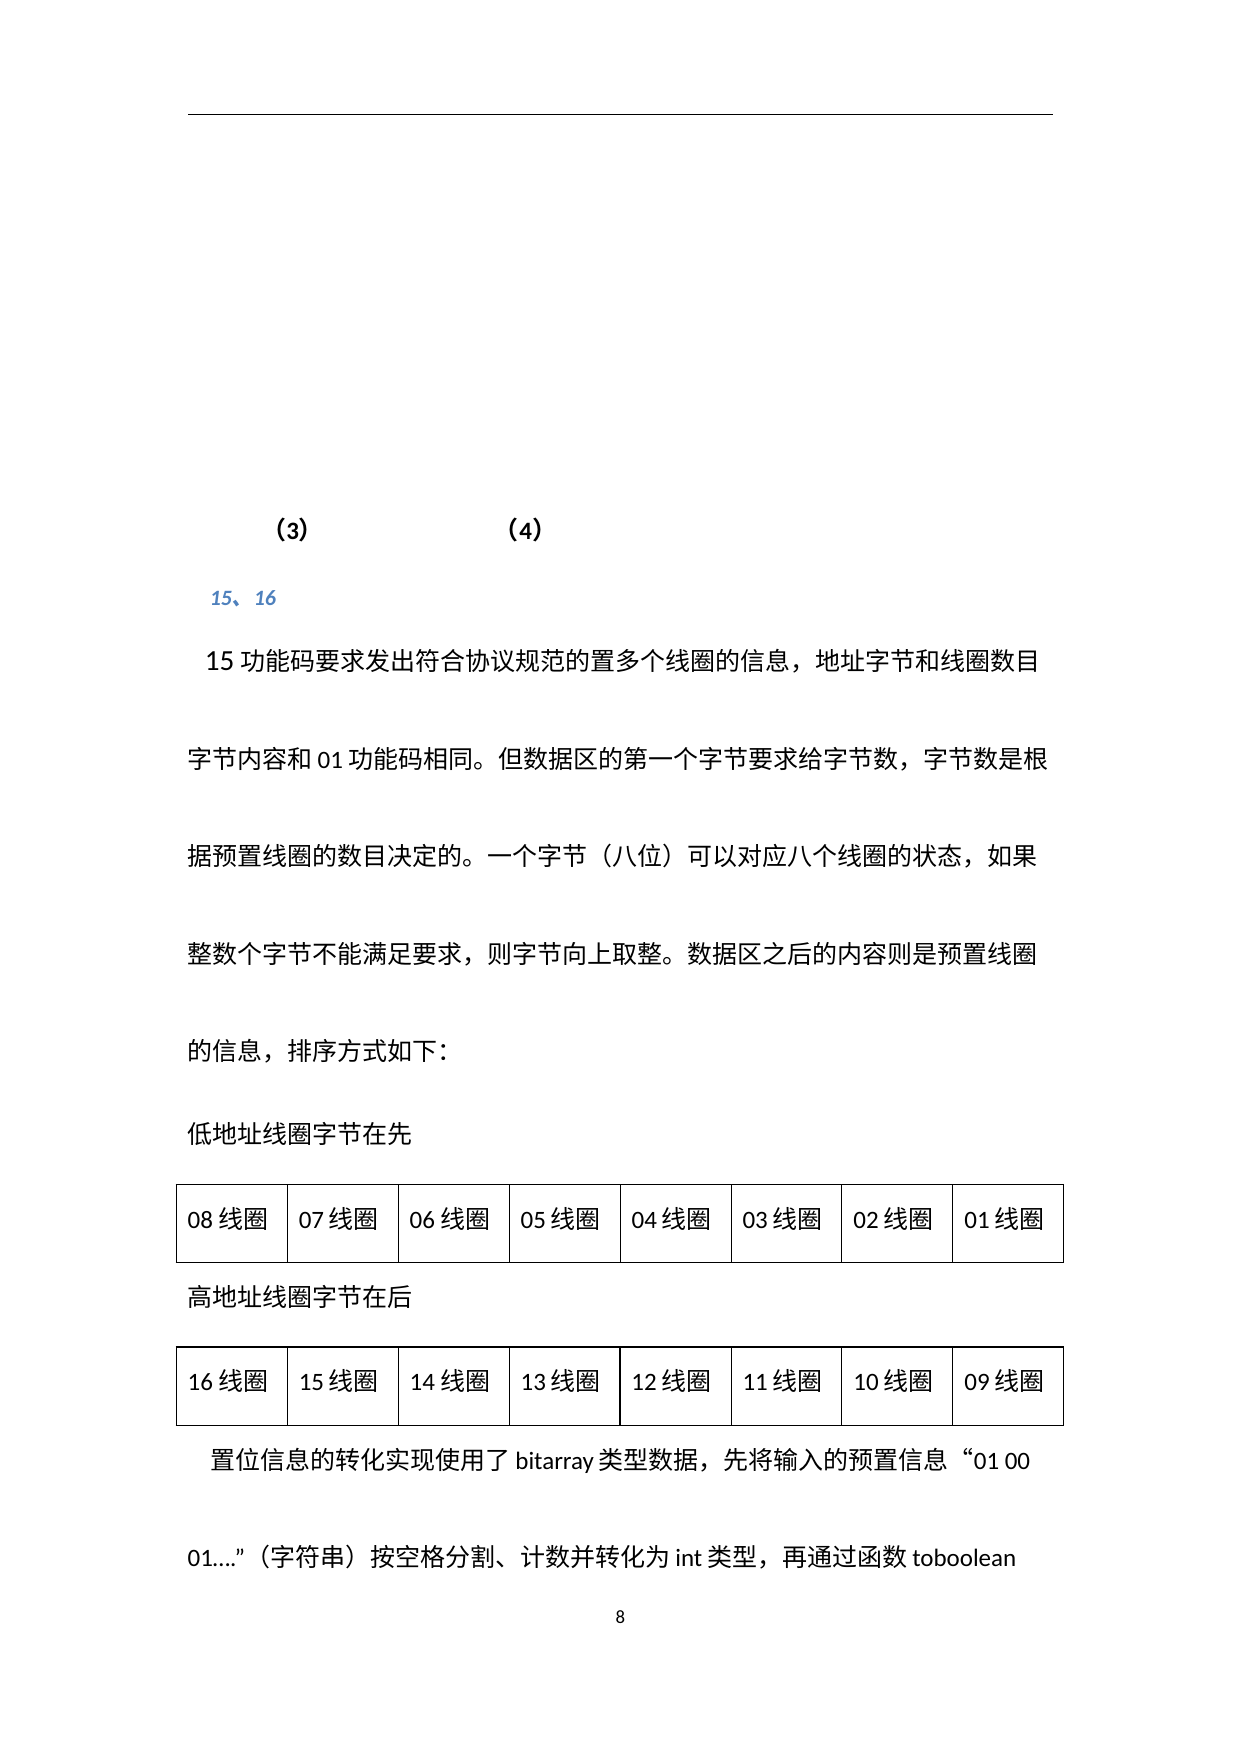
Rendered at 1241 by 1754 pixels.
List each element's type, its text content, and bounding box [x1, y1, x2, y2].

table_header 07线圈 [288, 1185, 398, 1262]
table_header 05线圈 [510, 1185, 620, 1262]
table_header 11线圈 [732, 1348, 841, 1425]
table_header 10线圈 [842, 1348, 952, 1425]
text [187, 1426, 1053, 1588]
text （3） （4） [187, 496, 1053, 561]
table_header 09线圈 [953, 1348, 1063, 1425]
text 15、16 [187, 579, 1053, 612]
text 低地址线圈字节在先 [187, 1101, 1053, 1166]
text 15功能码要求发出符合协议规范的置多个线圈的信息，地址字节和线圈数目字节内容和01功能码相同。但数据区的第一个字节要求给字节数，字节数是根据预置线圈的数目决定的。一个字节（八位）可以对应八个线圈的状态，如果整数个字节不能满足要求，则字节向上取整。数据区之后的内容则是预置线圈的信息，排序方式如下： [187, 627, 1053, 1082]
table_header 13线圈 [510, 1348, 619, 1425]
table_header 08线圈 [177, 1185, 287, 1262]
table_header 06线圈 [399, 1185, 509, 1262]
table_header 01线圈 [953, 1185, 1063, 1262]
table_header 03线圈 [732, 1185, 841, 1262]
table_header 16线圈 [177, 1348, 287, 1425]
table_header 15线圈 [288, 1348, 398, 1425]
table_header 14线圈 [399, 1348, 509, 1425]
table_header 12线圈 [621, 1348, 731, 1425]
table_header 04线圈 [621, 1185, 731, 1262]
text 高地址线圈字节在后 [187, 1263, 1053, 1328]
table_header 02线圈 [842, 1185, 952, 1262]
